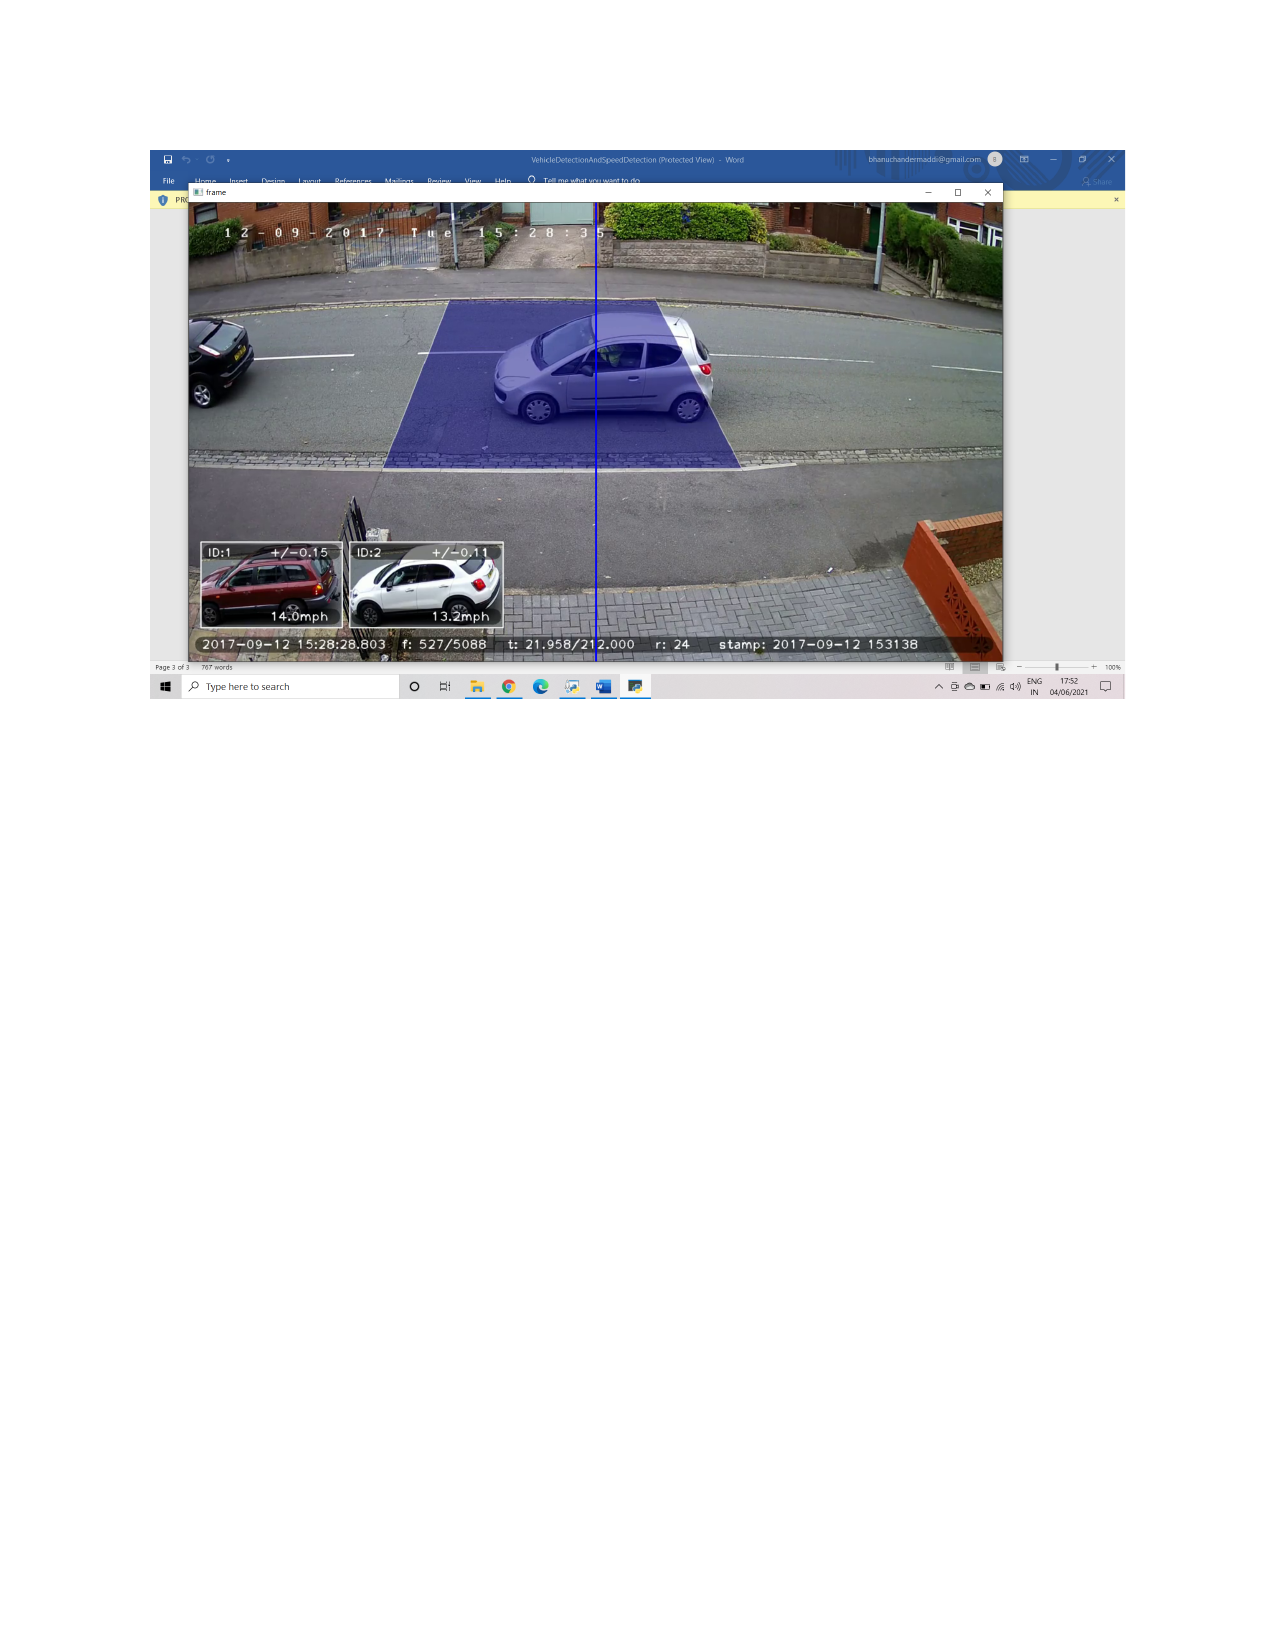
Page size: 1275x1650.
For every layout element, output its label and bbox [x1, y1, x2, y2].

picture [150, 150, 1125, 699]
